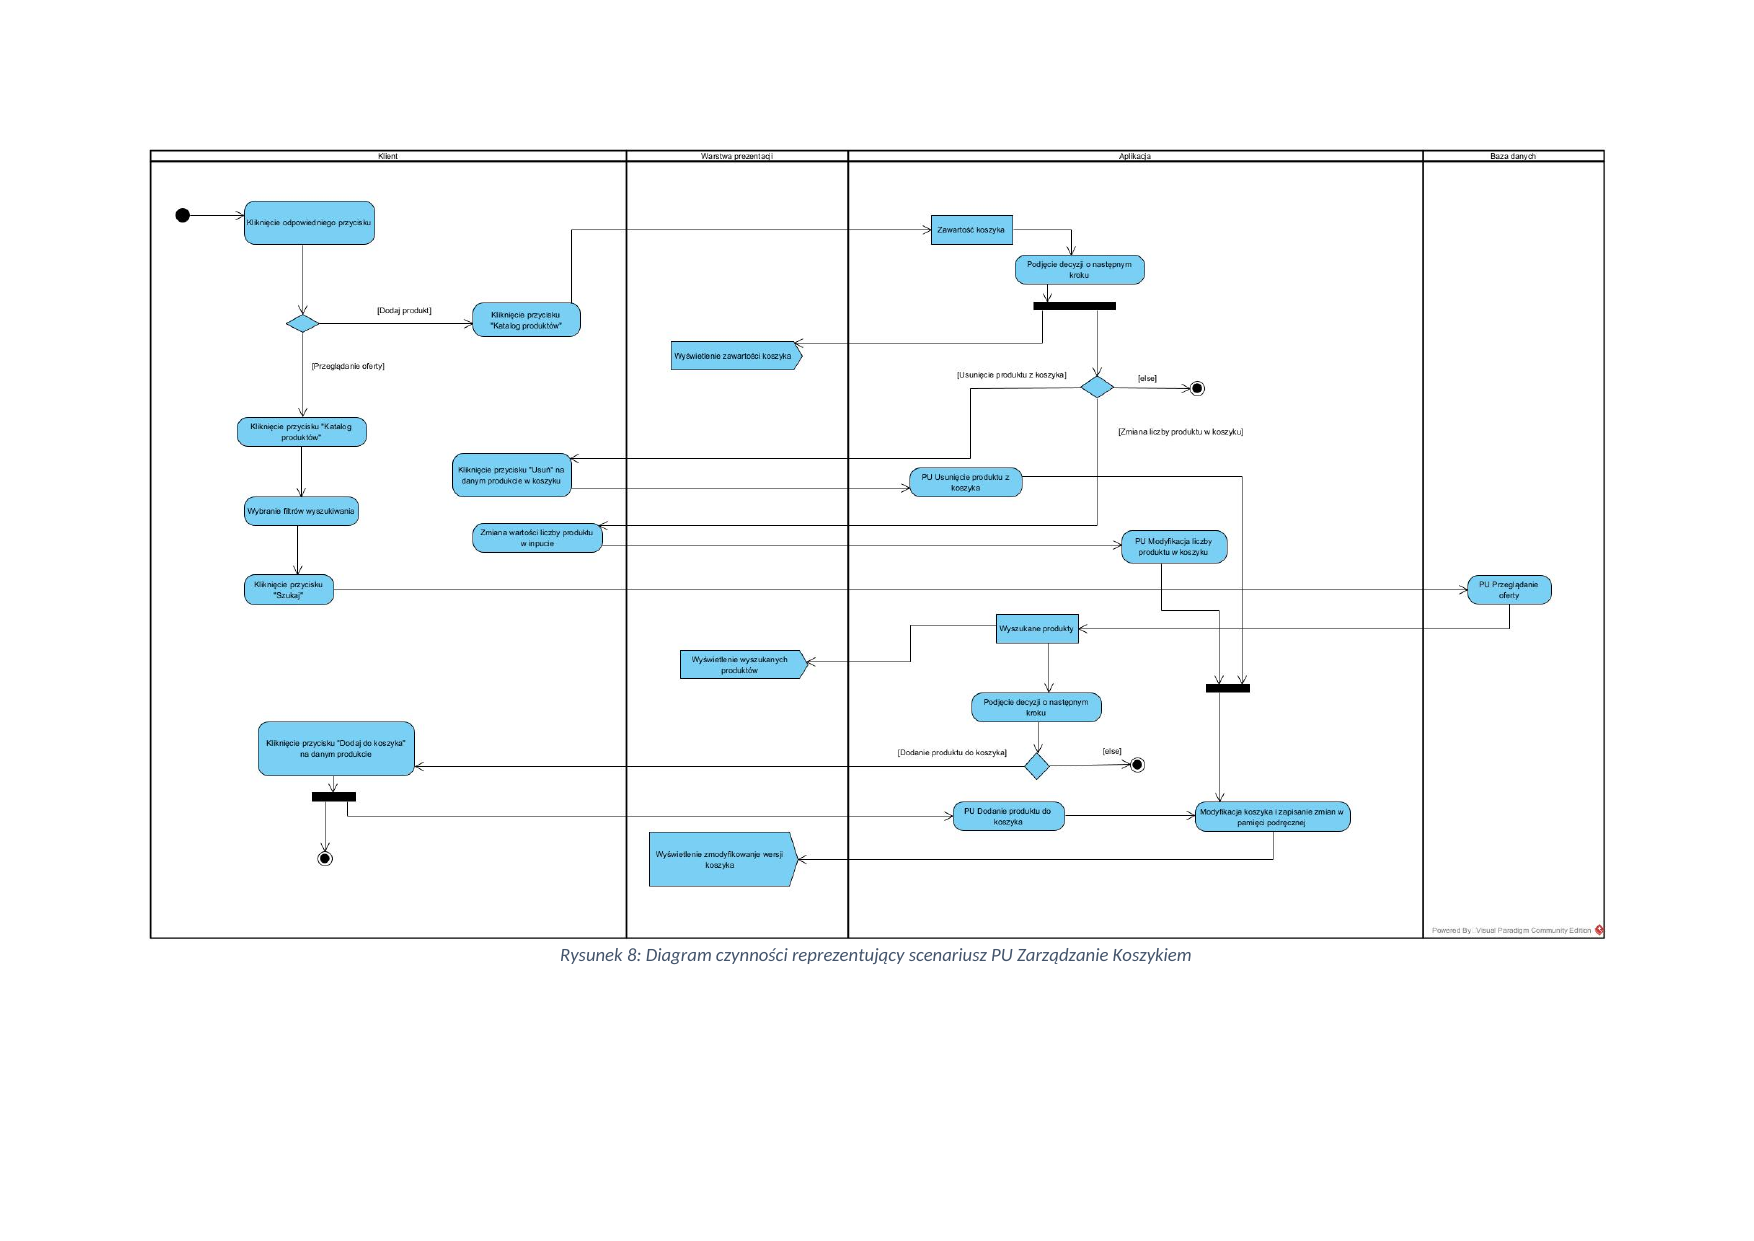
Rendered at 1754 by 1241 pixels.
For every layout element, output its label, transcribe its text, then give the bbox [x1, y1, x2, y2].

picture [147, 147, 1607, 941]
